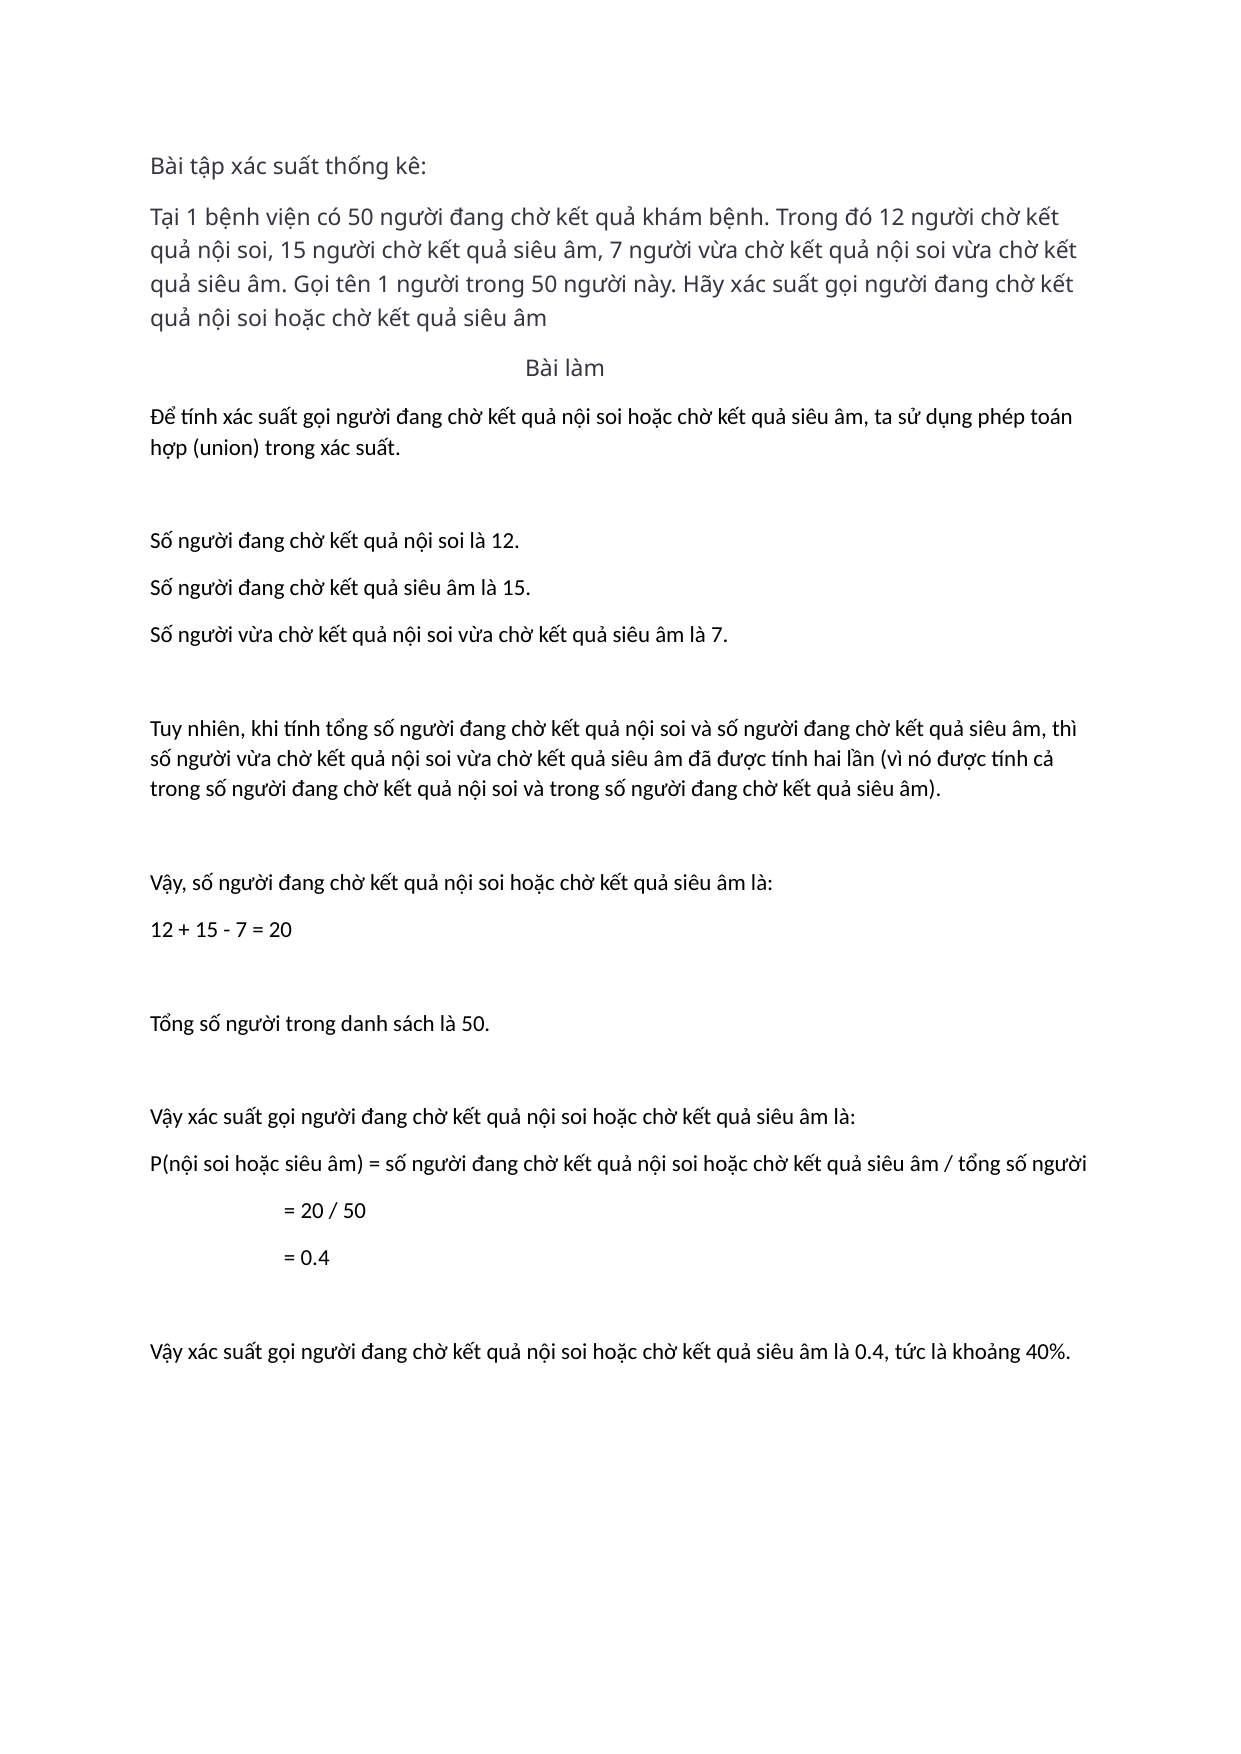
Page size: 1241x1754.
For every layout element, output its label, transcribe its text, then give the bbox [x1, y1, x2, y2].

text Vậy xác suất gọi người đang chờ kết quả nội soi hoặc chờ kết quả siêu âm là: [150, 1102, 1090, 1131]
text Tuy nhiên, khi tính tổng số người đang chờ kết quả nội soi và số người đang chờ kết quả siêu âm, thì số người vừa chờ kết quả nội soi vừa chờ kết quả siêu âm đã được tính hai lần (vì nó được tính cả trong số người đang chờ kết quả nội soi và trong số người đang chờ kết quả siêu âm). [150, 714, 1090, 802]
text Số người vừa chờ kết quả nội soi vừa chờ kết quả siêu âm là 7. [150, 620, 1090, 648]
text Để tính xác suất gọi người đang chờ kết quả nội soi hoặc chờ kết quả siêu âm, ta sử dụng phép toán hợp (union) trong xác suất. [150, 402, 1090, 461]
text Bài tập xác suất thống kê: [150, 150, 1090, 181]
text Vậy xác suất gọi người đang chờ kết quả nội soi hoặc chờ kết quả siêu âm là 0.4, tức là khoảng 40%. [150, 1337, 1090, 1365]
text Số người đang chờ kết quả siêu âm là 15. [150, 573, 1090, 601]
text Tại 1 bệnh viện có 50 người đang chờ kết quả khám bệnh. Trong đó 12 người chờ kết quả nội soi, 15 người chờ kết quả siêu âm, 7 người vừa chờ kết quả nội soi vừa chờ kết quả siêu âm. Gọi tên 1 người trong 50 người này. Hãy xác suất gọi người đang chờ kết quả nội soi hoặc chờ kết quả siêu âm [150, 200, 1090, 333]
text 12 + 15 - 7 = 20 [150, 915, 1090, 943]
text = 0.4 [150, 1243, 1090, 1271]
text Vậy, số người đang chờ kết quả nội soi hoặc chờ kết quả siêu âm là: [150, 868, 1090, 896]
text = 20 / 50 [150, 1196, 1090, 1224]
text Tổng số người trong danh sách là 50. [150, 1009, 1090, 1037]
text P(nội soi hoặc siêu âm) = số người đang chờ kết quả nội soi hoặc chờ kết quả siêu âm / tổng số người [150, 1149, 1090, 1177]
text Số người đang chờ kết quả nội soi là 12. [150, 526, 1090, 554]
text Bài làm [525, 352, 1090, 383]
